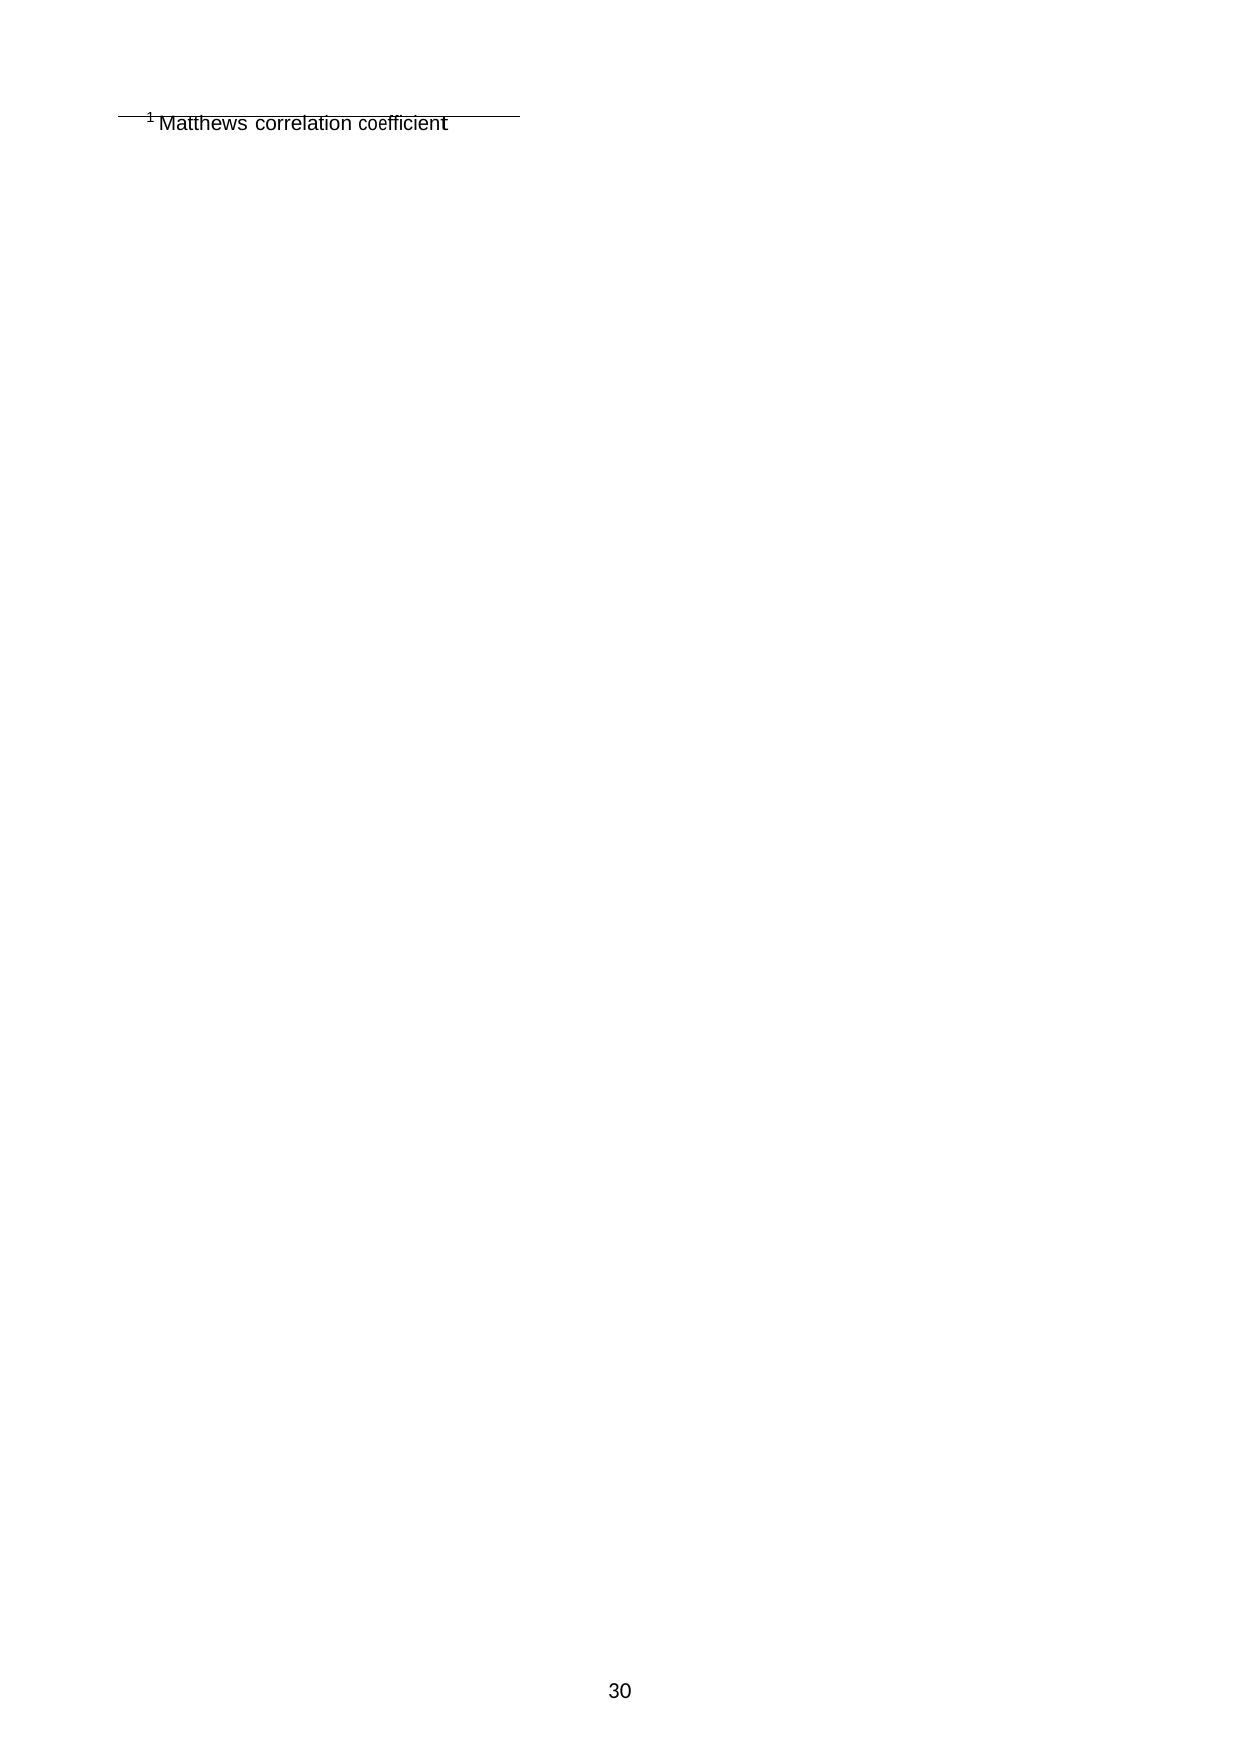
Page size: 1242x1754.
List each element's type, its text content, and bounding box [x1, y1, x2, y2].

text 1 Matthews correlation coefficient [146, 108, 1137, 135]
